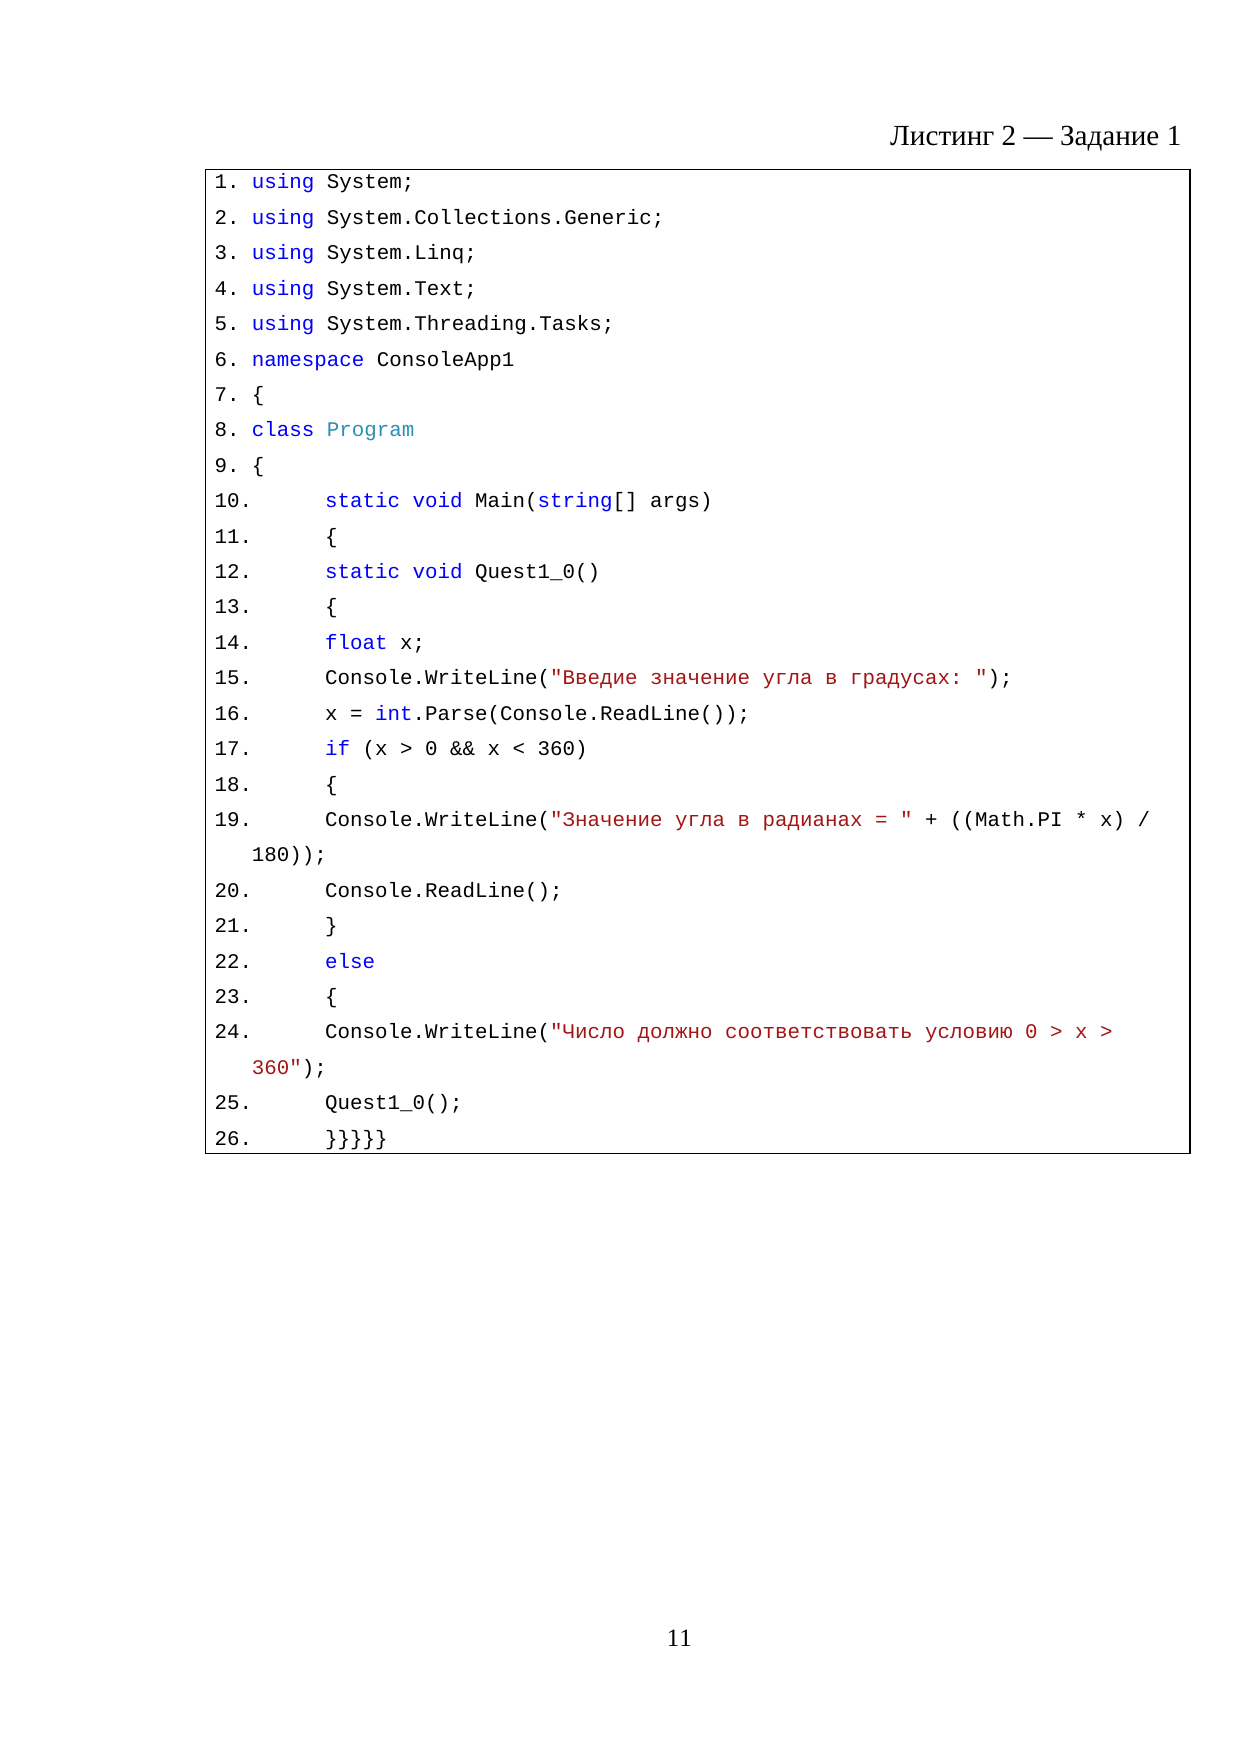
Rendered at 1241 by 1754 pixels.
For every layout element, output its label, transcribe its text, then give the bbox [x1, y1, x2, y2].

list class Program [206, 416, 1189, 443]
list float x; [206, 629, 1189, 656]
list using System.Text; [206, 275, 1189, 301]
list x = int.Parse(Console.ReadLine()); [206, 700, 1189, 726]
list Console.WriteLine("Число должно соответствовать условию 0 > x > 360"); [206, 1018, 1189, 1081]
list { [206, 452, 1189, 478]
list static void Quest1_0() [206, 558, 1189, 585]
list } [206, 912, 1189, 939]
list namespace ConsoleApp1 [206, 346, 1189, 372]
text Листинг 2 — Задание 1 [177, 118, 1181, 152]
list { [206, 523, 1189, 549]
list using System.Threading.Tasks; [206, 310, 1189, 337]
list Console.WriteLine("Введие значение угла в градусах: "); [206, 664, 1189, 691]
list using System; [206, 170, 1189, 195]
list { [206, 983, 1189, 1010]
list Console.WriteLine("Значение угла в радианах = " + ((Math.PI * x) / 180)); [206, 806, 1189, 868]
list if (x > 0 && x < 360) [206, 735, 1189, 762]
list static void Main(string[] args) [206, 487, 1189, 514]
list { [206, 381, 1189, 408]
list Console.ReadLine(); [206, 877, 1189, 903]
list Quest1_0(); [206, 1089, 1189, 1116]
list { [206, 771, 1189, 797]
list else [206, 948, 1189, 974]
list }}}}} [206, 1125, 1189, 1153]
list using System.Collections.Generic; [206, 204, 1189, 231]
list using System.Linq; [206, 239, 1189, 266]
list { [206, 593, 1189, 620]
